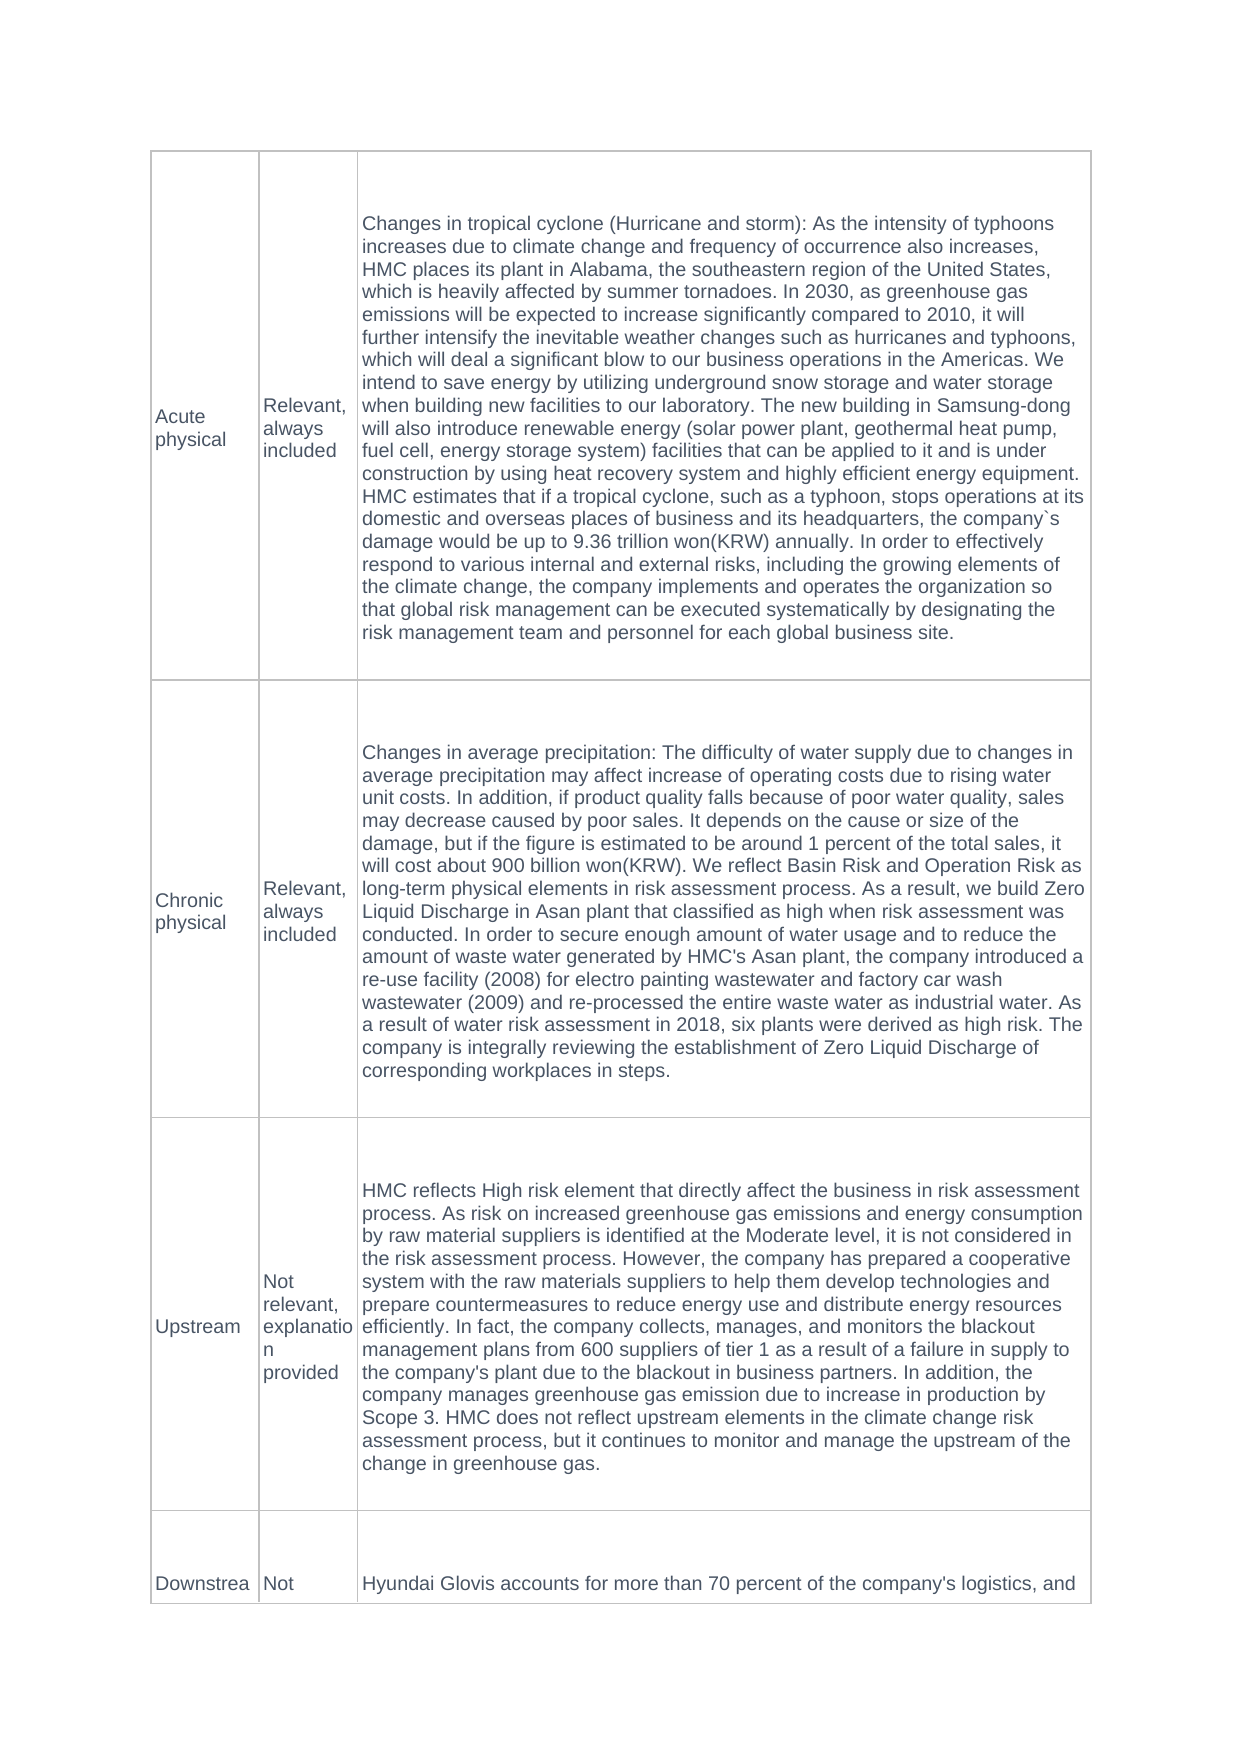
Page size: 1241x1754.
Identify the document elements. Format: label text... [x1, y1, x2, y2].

table_cell HMC reflects High risk element that directly affect the business in risk assessment process. As risk on increased greenhouse gas emissions and energy consumption by raw material suppliers is identified at the Moderate level, it is not considered in the risk assessment process. However, the company has prepared a cooperative system with the raw materials suppliers to help them develop technologies and prepare countermeasures to reduce energy use and distribute energy resources efficiently. In fact, the company collects, manages, and monitors the blackout management plans from 600 suppliers of tier 1 as a result of a failure in supply to the company's plant due to the blackout in business partners. In addition, the company manages greenhouse gas emission due to increase in production by Scope 3. HMC does not reflect upstream elements in the climate change risk assessment process, but it continues to monitor and manage the upstream of the change in greenhouse gas. [358, 1118, 1090, 1509]
table_cell Chronic physical [152, 681, 258, 1117]
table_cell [260, 152, 357, 679]
table_cell Not relevant, explanation provided [260, 1118, 357, 1509]
table_cell Relevant, always included [260, 681, 357, 1117]
table_cell Upstream [152, 1118, 258, 1509]
table_cell Changes in tropical cyclone (Hurricane and storm): As the intensity of typhoons increases due to climate change and frequency of occurrence also increases, HMC places its plant in Alabama, the southeastern region of the United States, which is heavily affected by summer tornadoes. In 2030, as greenhouse gas emissions will be expected to increase significantly compared to 2010, it will further intensify the inevitable weather changes such as hurricanes and typhoons, which will deal a significant blow to our business operations in the Americas. We intend to save energy by utilizing underground snow storage and water storage when building new facilities to our laboratory. The new building in Samsung-dong will also introduce renewable energy (solar power plant, geothermal heat pump, fuel cell, energy storage system) facilities that can be applied to it and is under construction by using heat recovery system and highly efficient energy equipment. HMC estimates that if a tropical cyclone, such as a typhoon, stops operations at its domestic and overseas places of business and its headquarters, the company`s damage would be up to 9.36 trillion won(KRW) annually. In order to effectively respond to various internal and external risks, including the growing elements of the climate change, the company implements and operates the organization so that global risk management can be executed systematically by designating the risk management team and personnel for each global business site. [358, 152, 1090, 679]
table_cell Downstream [152, 1511, 258, 1602]
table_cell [260, 1511, 357, 1602]
table_cell Changes in average precipitation: The difficulty of water supply due to changes in average precipitation may affect increase of operating costs due to rising water unit costs. In addition, if product quality falls because of poor water quality, sales may decrease caused by poor sales. It depends on the cause or size of the damage, but if the figure is estimated to be around 1 percent of the total sales, it will cost about 900 billion won(KRW). We reflect Basin Risk and Operation Risk as long-term physical elements in risk assessment process. As a result, we build Zero Liquid Discharge in Asan plant that classified as high when risk assessment was conducted. In order to secure enough amount of water usage and to reduce the amount of waste water generated by HMC's Asan plant, the company introduced a re-use facility (2008) for electro painting wastewater and factory car wash wastewater (2009) and re-processed the entire waste water as industrial water. As a result of water risk assessment in 2018, six plants were derived as high risk. The company is integrally reviewing the establishment of Zero Liquid Discharge of corresponding workplaces in steps. [358, 681, 1090, 1117]
table_cell Acute physical [152, 152, 258, 679]
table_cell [358, 1511, 1090, 1602]
